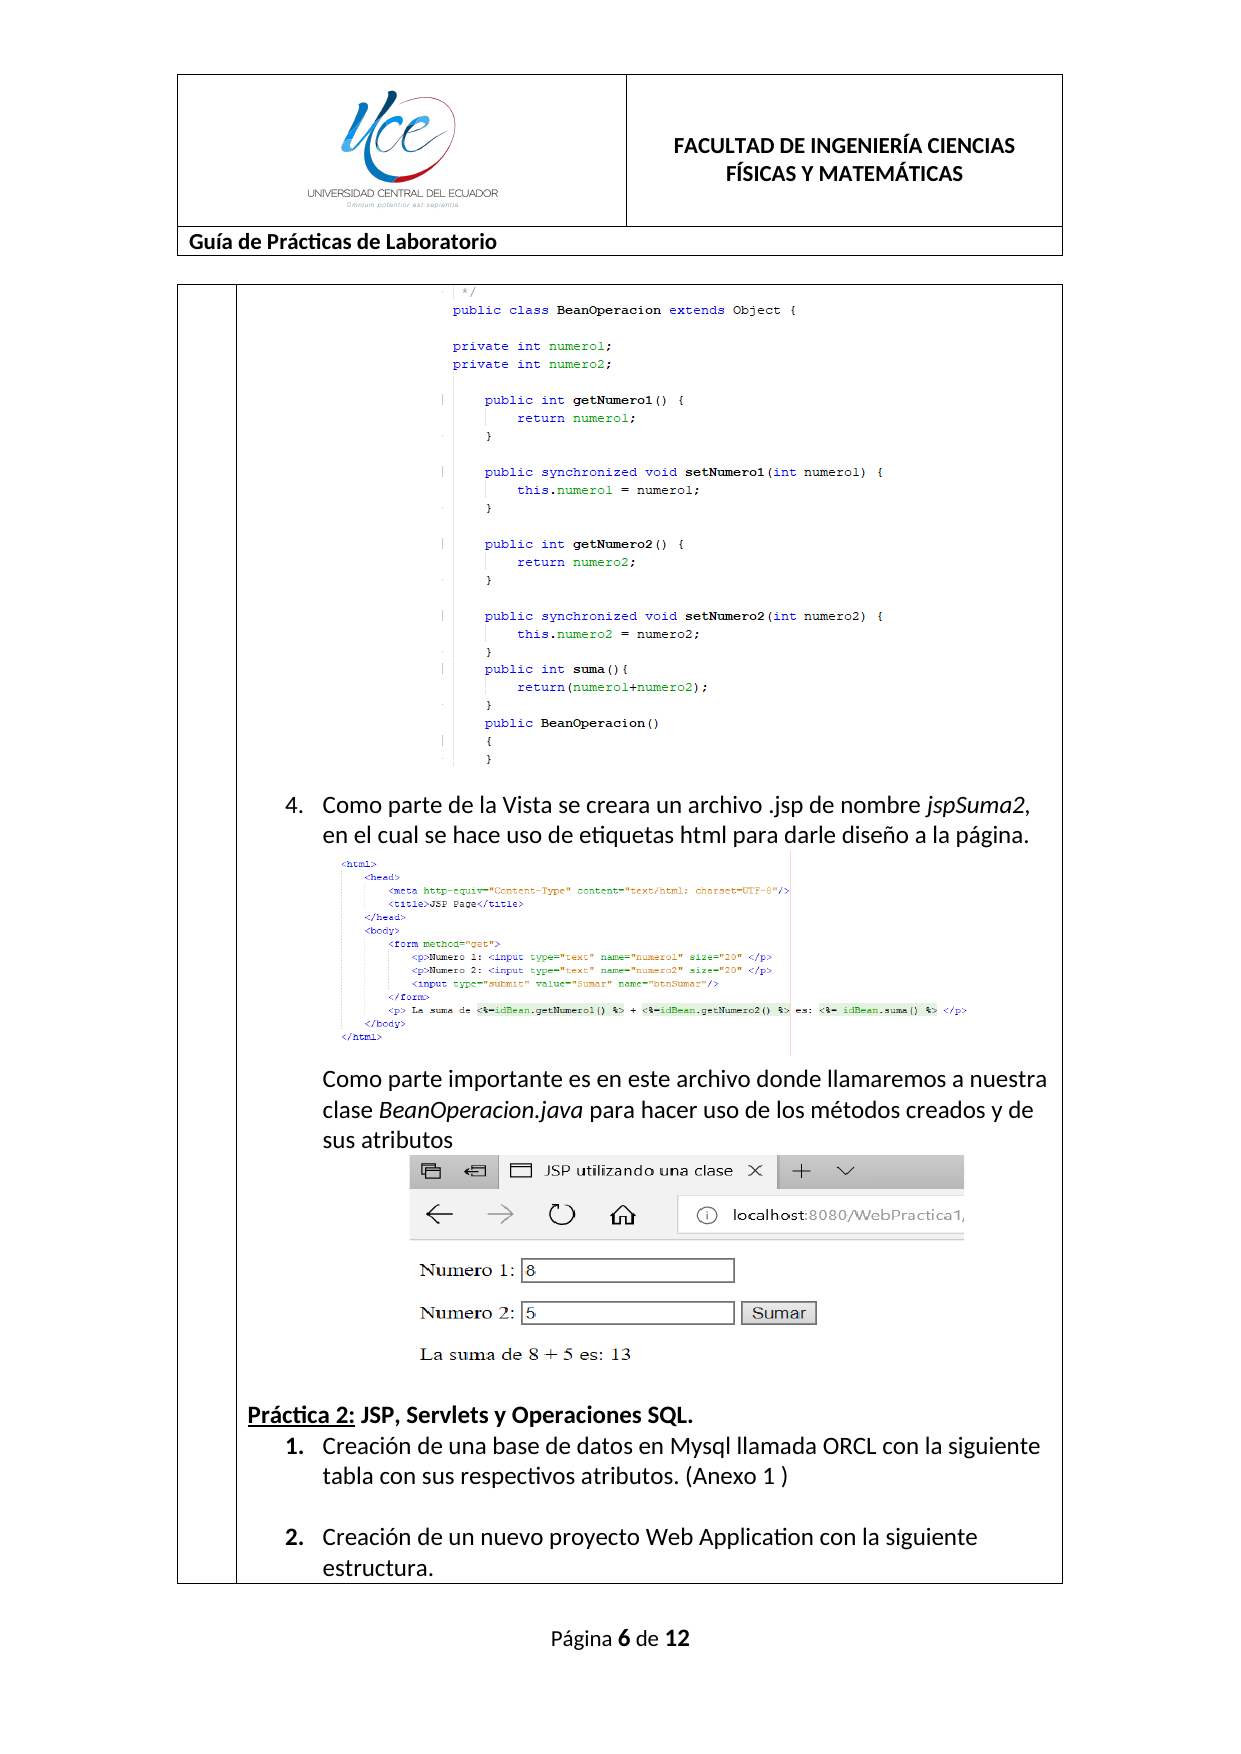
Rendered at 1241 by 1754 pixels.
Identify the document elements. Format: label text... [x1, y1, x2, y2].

picture [290, 74, 514, 227]
table_cell [178, 285, 236, 1582]
picture [409, 1155, 965, 1369]
picture [322, 850, 1008, 1064]
picture [442, 285, 932, 789]
